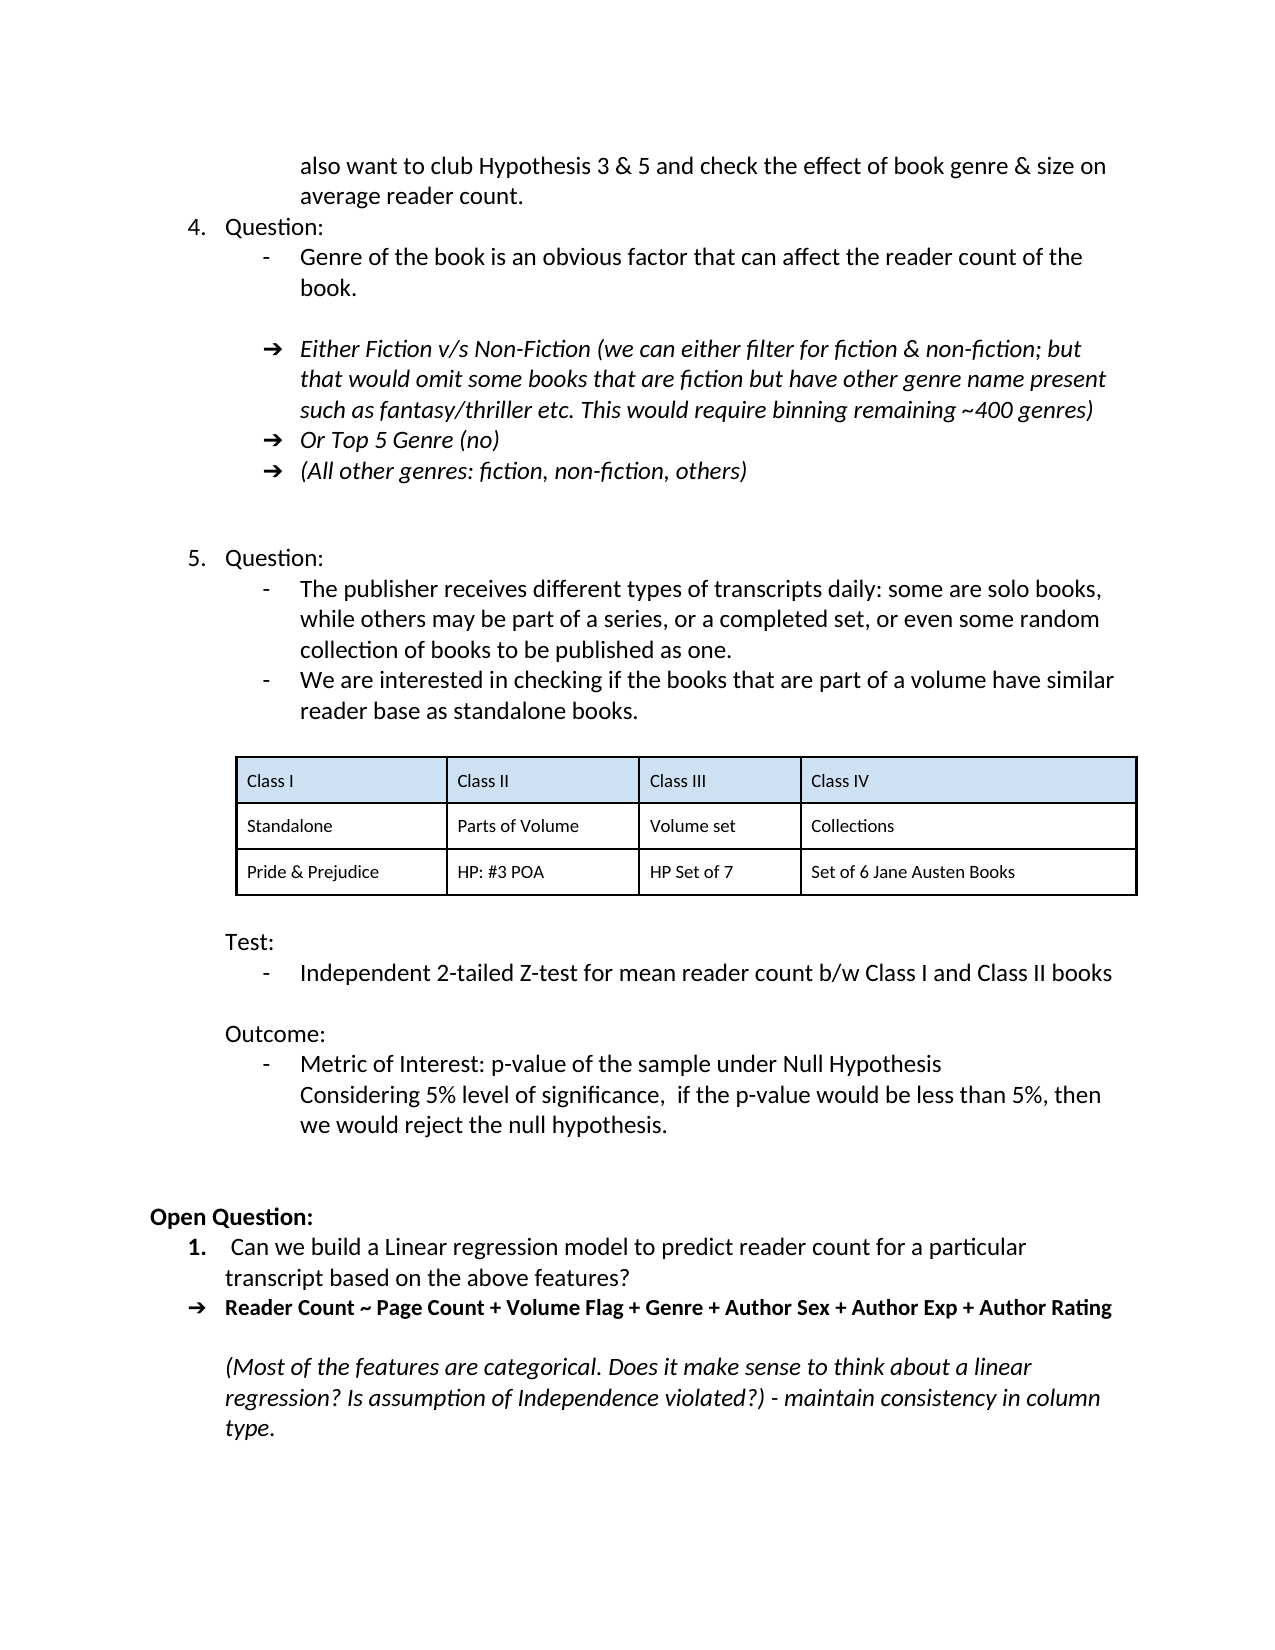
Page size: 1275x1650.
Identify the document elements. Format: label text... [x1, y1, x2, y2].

table_header Class I [238, 758, 446, 802]
list (All other genres: fiction, non-fiction, others) [262, 455, 1125, 486]
text Outcome: [150, 1018, 1125, 1048]
table_cell Collections [802, 804, 1135, 848]
list Can we build a Linear regression model to predict reader count for a particular transcript based on the above features? [187, 1232, 1125, 1293]
text (Most of the features are categorical. Does it make sense to think about a linear regression? Is assumption of Independence violated?) - maintain consistency in column type. [225, 1351, 1125, 1443]
list Question: [187, 211, 1125, 242]
table_cell Set of 6 Jane Austen Books [802, 850, 1135, 894]
table_cell Volume set [640, 804, 800, 848]
text Test: [150, 926, 1125, 957]
table_cell Standalone [238, 804, 446, 848]
table_cell HP: #3 POA [448, 850, 638, 894]
text Open Question: [150, 1201, 1125, 1232]
list Metric of Interest: p-value of the sample under Null Hypothesis [262, 1048, 1125, 1079]
list Independent 2-tailed Z-test for mean reader count b/w Class I and Class II books [262, 957, 1125, 987]
list Genre of the book is an obvious factor that can affect the reader count of the book. [262, 242, 1125, 303]
table_cell Parts of Volume [448, 804, 638, 848]
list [262, 150, 1125, 211]
table_header Class II [448, 758, 638, 802]
list The publisher receives different types of transcripts daily: some are solo books, while others may be part of a series, or a completed set, or even some random collection of books to be published as one. [262, 573, 1125, 665]
text Considering 5% level of significance, if the p-value would be less than 5%, then we would reject the null hypothesis. [300, 1079, 1125, 1140]
table_cell HP Set of 7 [640, 850, 800, 894]
list Or Top 5 Genre (no) [262, 425, 1125, 455]
table_header Class III [640, 758, 800, 802]
table_header Class IV [802, 758, 1135, 802]
list Question: [187, 543, 1125, 573]
table_cell Pride & Prejudice [238, 850, 446, 894]
list Reader Count ~ Page Count + Volume Flag + Genre + Author Sex + Author Exp + Author Rating [187, 1293, 1125, 1321]
list Either Fiction v/s Non-Fiction (we can either filter for fiction & non-fiction; but that would omit some books that are fiction but have other genre name present such as fantasy/thriller etc. This would require binning remaining ~400 genres) [262, 333, 1125, 425]
list We are interested in checking if the books that are part of a volume have similar reader base as standalone books. [262, 665, 1125, 726]
